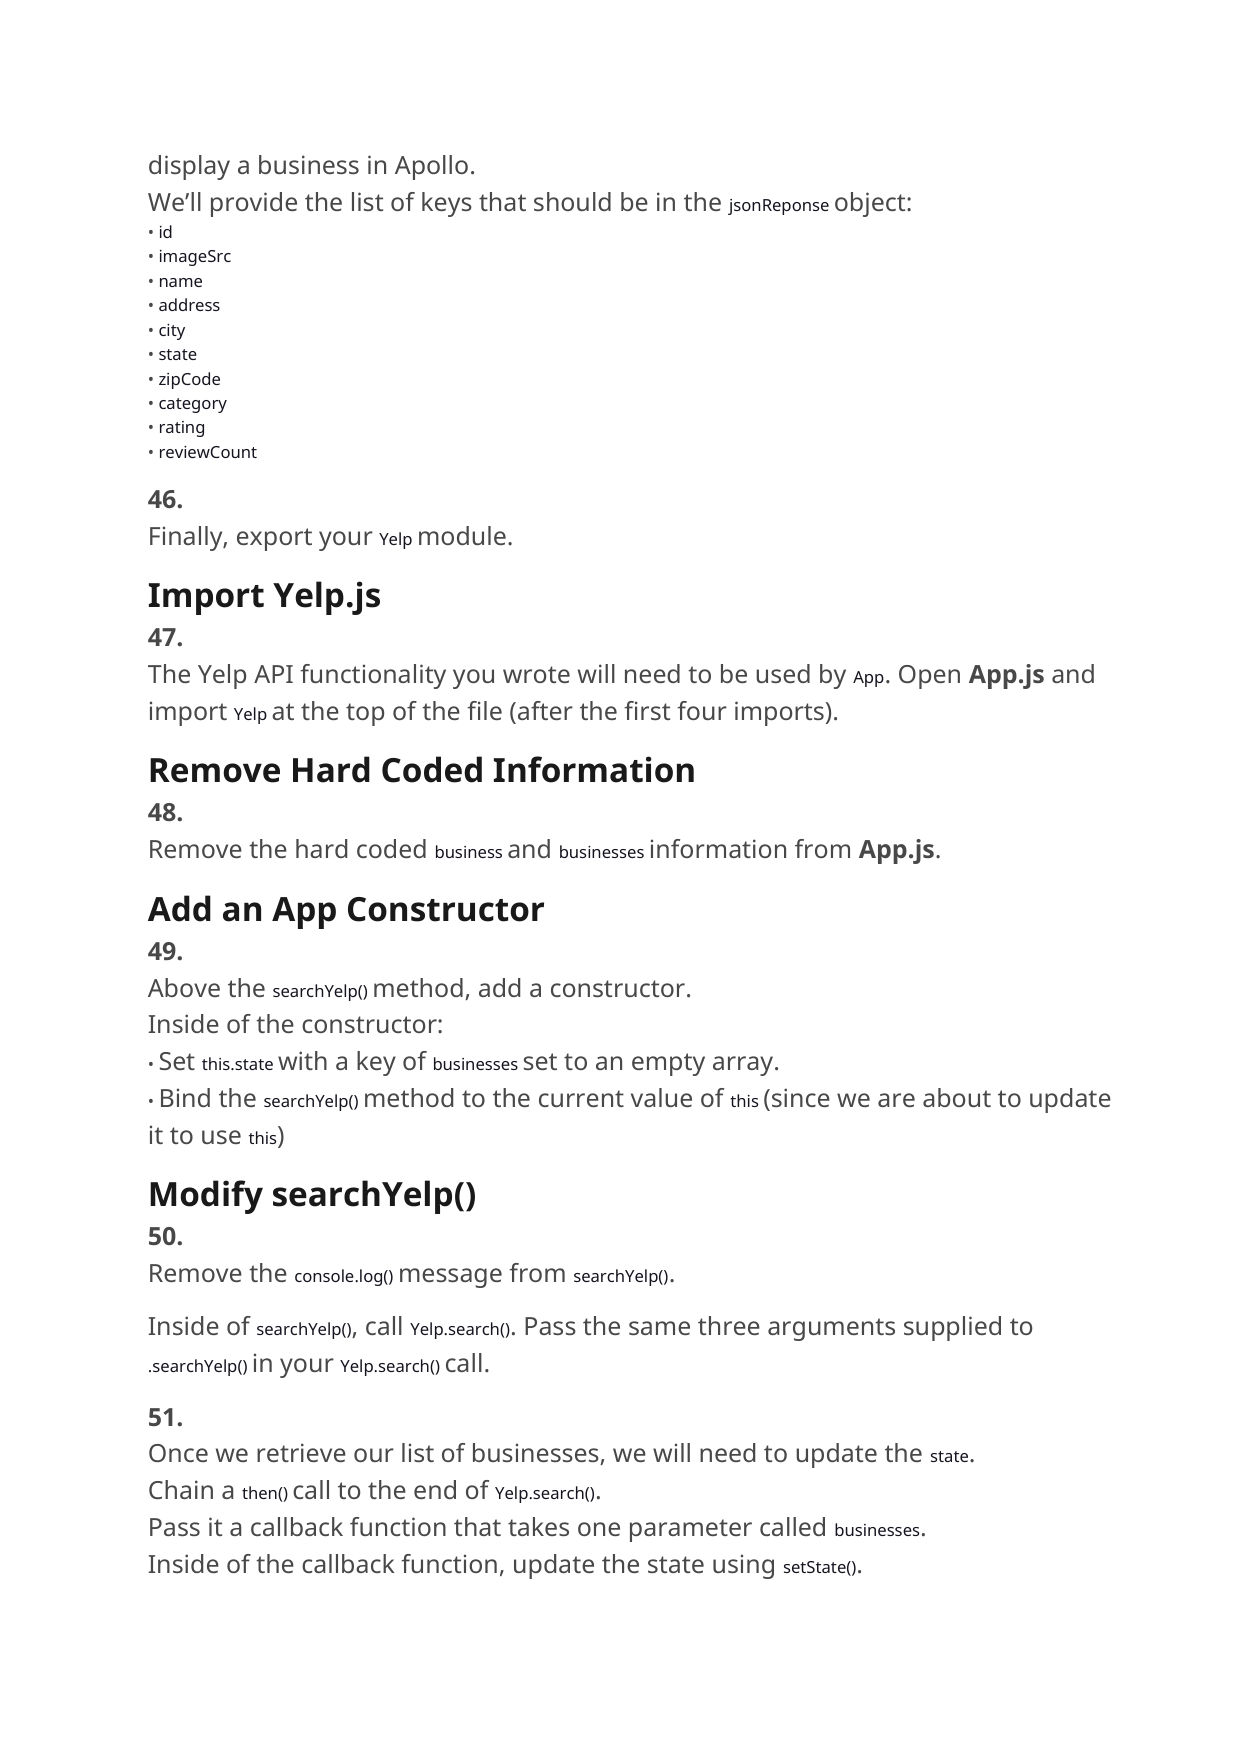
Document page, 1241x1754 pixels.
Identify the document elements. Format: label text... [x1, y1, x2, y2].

text 51. Once we retrieve our list of businesses, we will need to update the state. Chain a then() call to the end of Yelp.search(). Pass it a callback function that takes one parameter called businesses. Inside of the callback function, update the state using setState(). [148, 1399, 1122, 1580]
text Import Yelp.js 47. The Yelp API functionality you wrote will need to be used by App. Open App.js and import Yelp at the top of the file (after the first four imports). [148, 572, 1122, 728]
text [148, 148, 1122, 463]
text 46. Finally, export your Yelp module. [148, 482, 1122, 552]
text Remove Hard Coded Information 48. Remove the hard coded business and businesses information from App.js. [148, 747, 1122, 866]
text Modify searchYelp() 50. Remove the console.log() message from searchYelp(). [148, 1171, 1122, 1290]
text Add an App Constructor 49. Above the searchYelp() method, add a constructor. Inside of the constructor: • Set this.state with a key of businesses set to an empty array. • Bind the searchYelp() method to the current value of this (since we are about to update it to use this) [148, 885, 1122, 1151]
text Inside of searchYelp(), call Yelp.search(). Pass the same three arguments supplied to .searchYelp() in your Yelp.search() call. [148, 1309, 1122, 1380]
